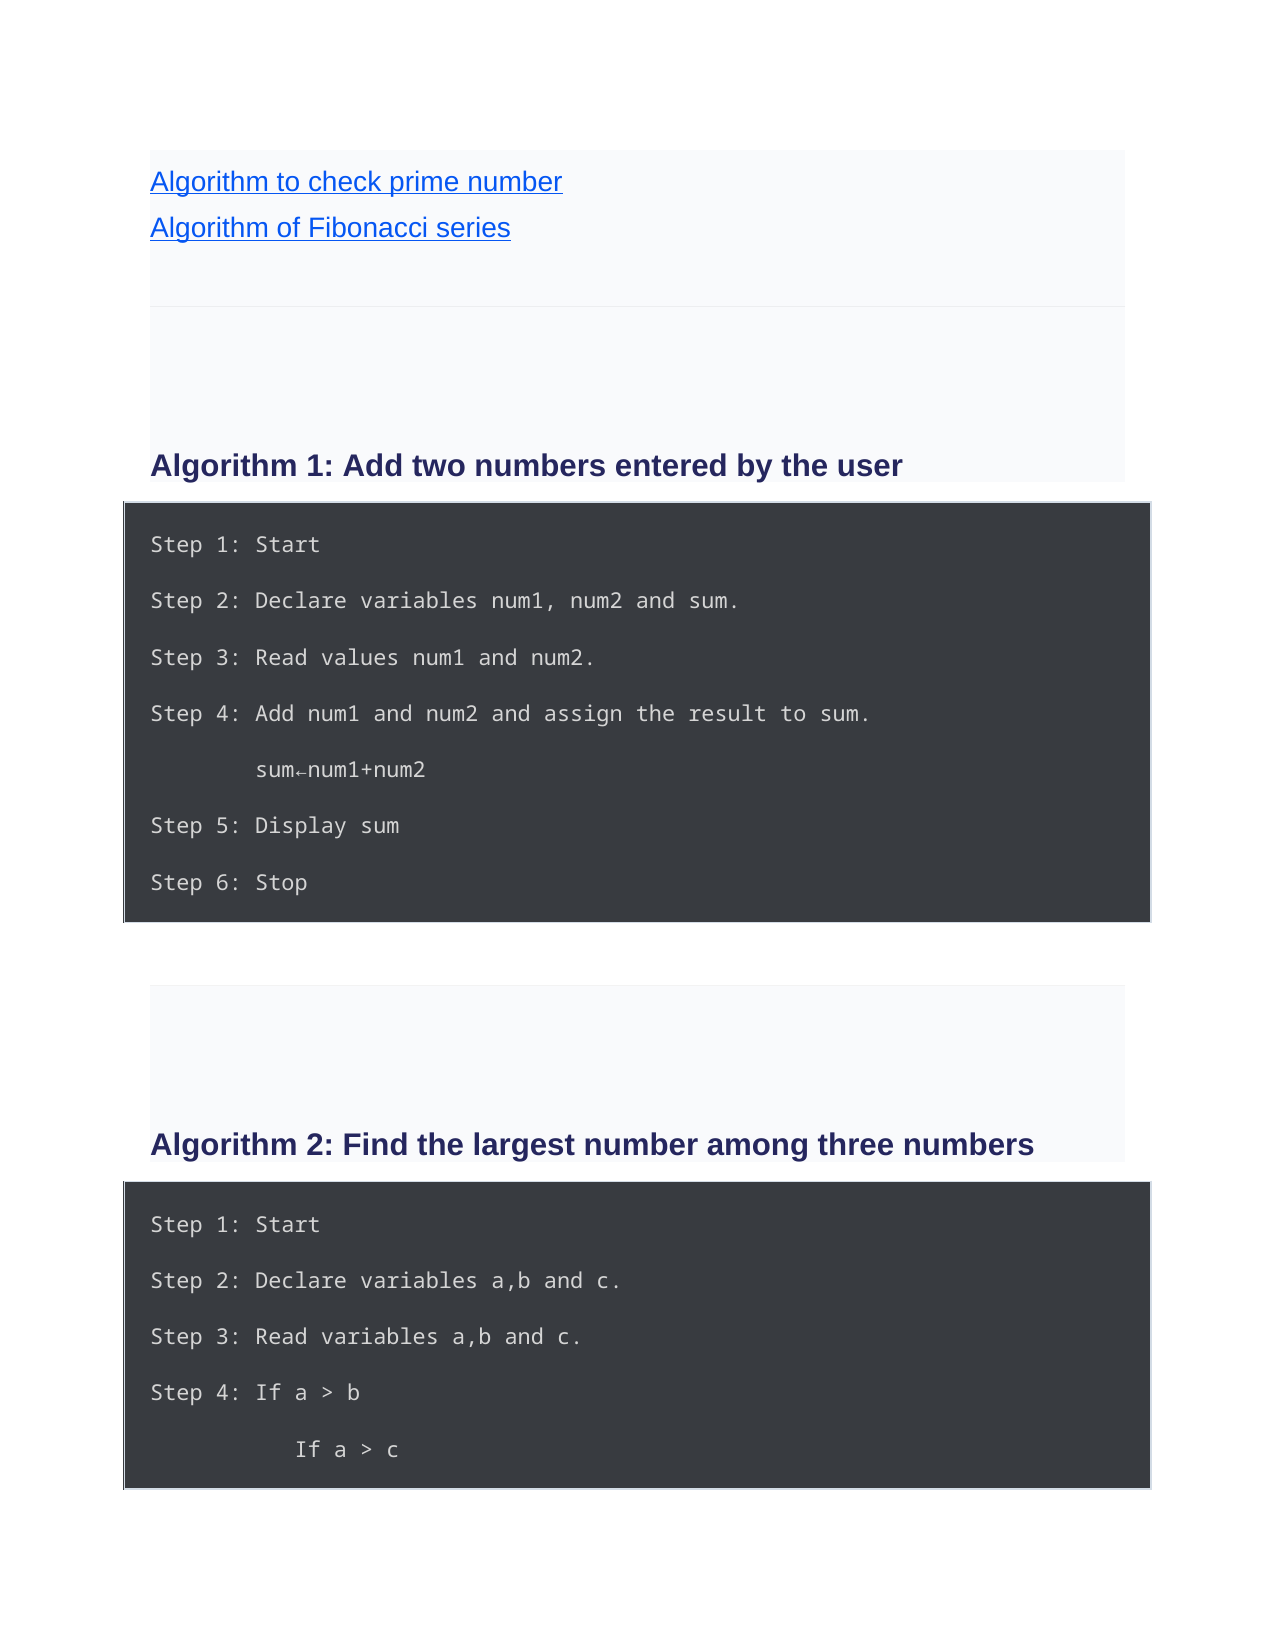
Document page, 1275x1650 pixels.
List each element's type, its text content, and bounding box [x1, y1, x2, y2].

text Step 3: Read variables a,b and c. [125, 1293, 1150, 1349]
subtitle Algorithm 2: Find the largest number among three numbers [150, 1115, 1125, 1162]
text If a > c [125, 1406, 1150, 1488]
text Step 5: Display sum [125, 782, 1150, 839]
subtitle Algorithm 1: Add two numbers entered by the user [150, 436, 1125, 482]
text Step 3: Read values num1 and num2. [125, 614, 1150, 670]
text Algorithm to check prime number [150, 150, 1125, 197]
text sum←num1+num2 [125, 726, 1150, 782]
text Step 2: Declare variables num1, num2 and sum. [125, 557, 1150, 614]
text Step 1: Start [125, 1182, 1150, 1237]
text Step 2: Declare variables a,b and c. [125, 1237, 1150, 1293]
text Step 1: Start [125, 503, 1150, 557]
text Step 4: Add num1 and num2 and assign the result to sum. [125, 670, 1150, 726]
text Algorithm of Fibonacci series [150, 197, 1125, 244]
text Step 6: Stop [125, 839, 1150, 922]
text Step 4: If a > b [125, 1349, 1150, 1406]
